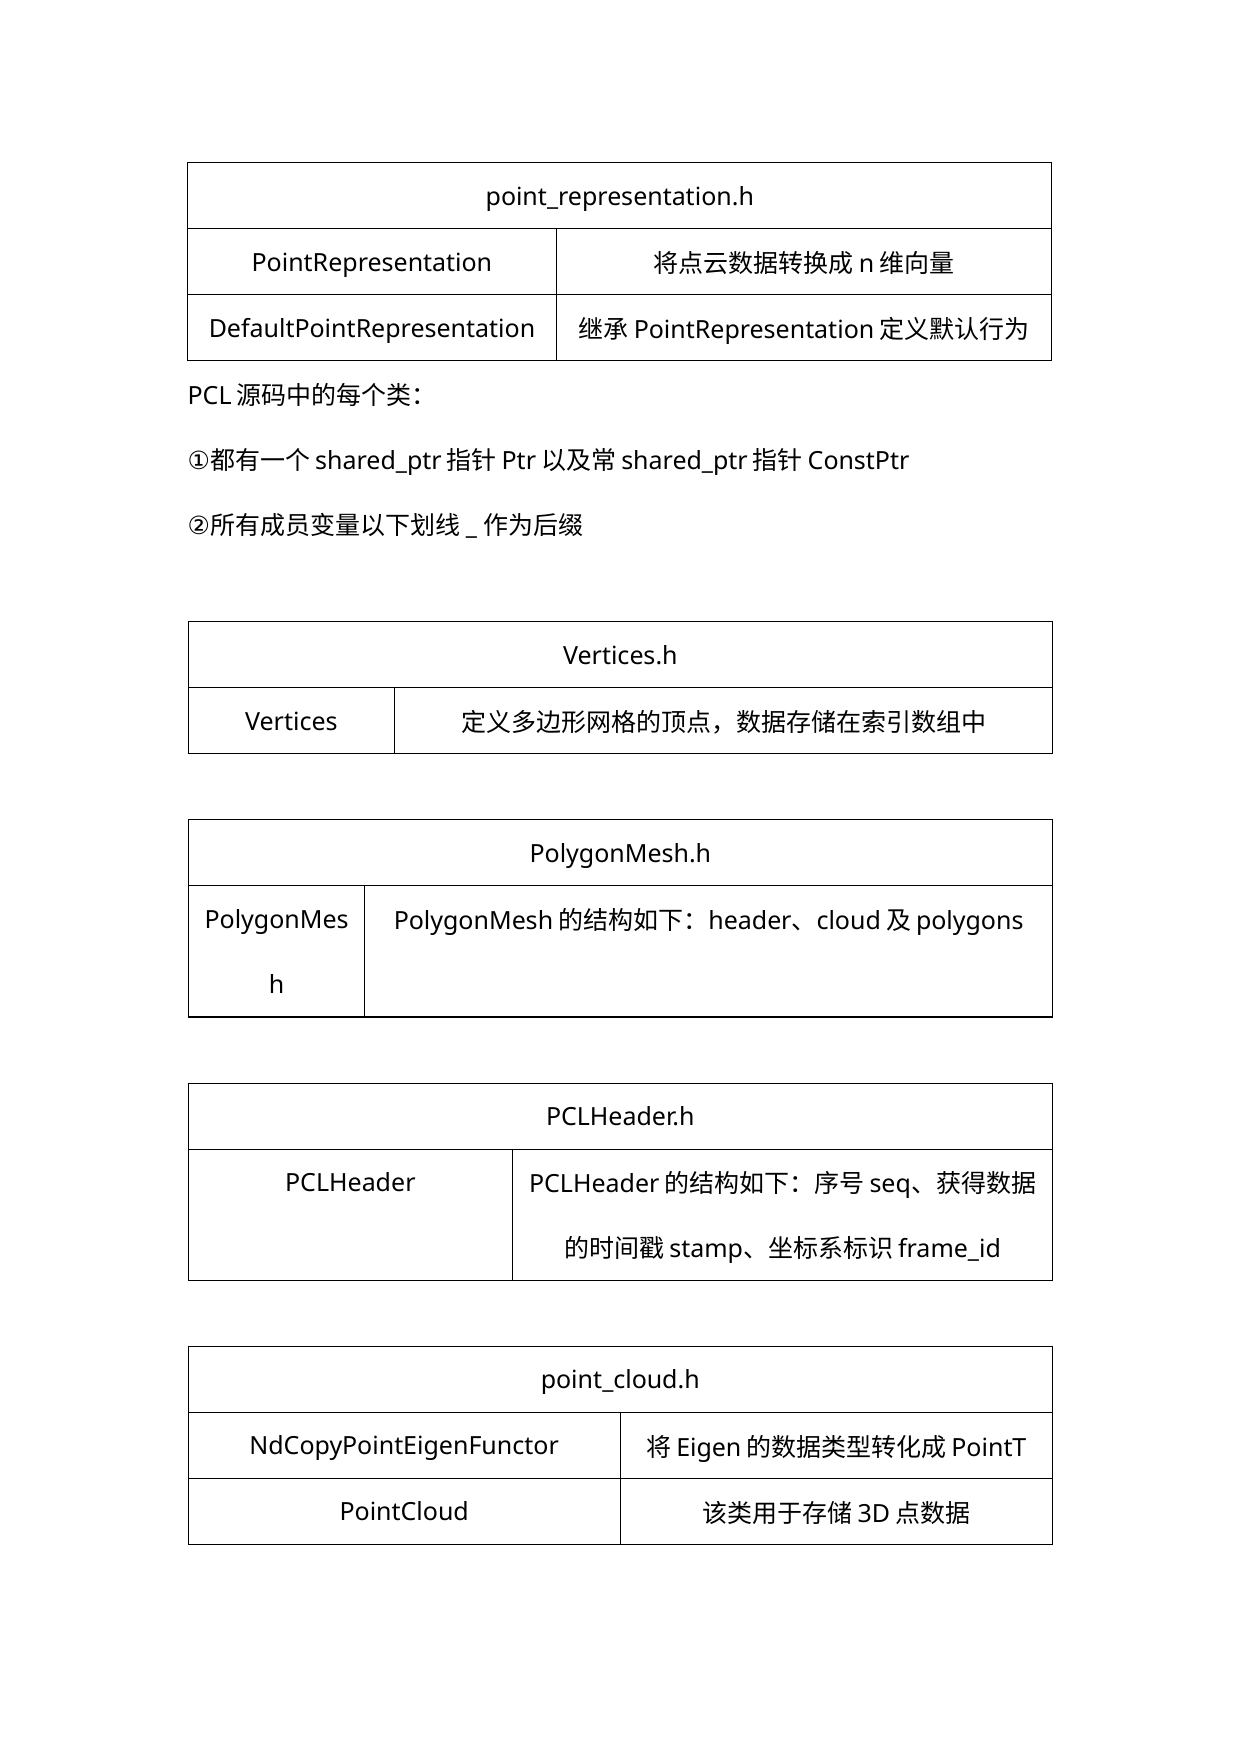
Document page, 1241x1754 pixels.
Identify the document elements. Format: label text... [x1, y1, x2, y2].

table_cell 继承PointRepresentation定义默认行为 [557, 295, 1051, 360]
table_cell PCLHeader [189, 1150, 512, 1279]
text ①都有一个shared_ptr指针Ptr以及常shared_ptr指针ConstPtr [187, 426, 1053, 491]
table_cell 定义多边形网格的顶点，数据存储在索引数组中 [395, 688, 1052, 753]
table_cell DefaultPointRepresentation [188, 295, 556, 360]
table_cell PolygonMesh的结构如下：header、cloud及polygons [365, 886, 1052, 1016]
table_cell Vertices [189, 688, 394, 753]
table_cell 将点云数据转换成n维向量 [557, 229, 1051, 294]
table_header PCLHeader.h [189, 1084, 1052, 1148]
table_cell PointRepresentation [188, 229, 556, 294]
table_header Vertices.h [189, 622, 1052, 687]
table_cell 将Eigen的数据类型转化成PointT [621, 1413, 1052, 1478]
table_header PolygonMesh.h [189, 820, 1052, 885]
table_cell 该类用于存储3D点数据 [621, 1479, 1052, 1544]
text PCL源码中的每个类： [187, 361, 1053, 426]
table_header point_cloud.h [189, 1347, 1052, 1412]
table_cell PolygonMesh [189, 886, 364, 1016]
table_cell NdCopyPointEigenFunctor [189, 1413, 620, 1478]
table_cell PCLHeader的结构如下：序号seq、获得数据的时间戳stamp、坐标系标识frame_id [513, 1150, 1052, 1279]
table_cell PointCloud [189, 1479, 620, 1544]
table_header point_representation.h [188, 163, 1051, 228]
text ②所有成员变量以下划线 _ 作为后缀 [187, 491, 1053, 556]
